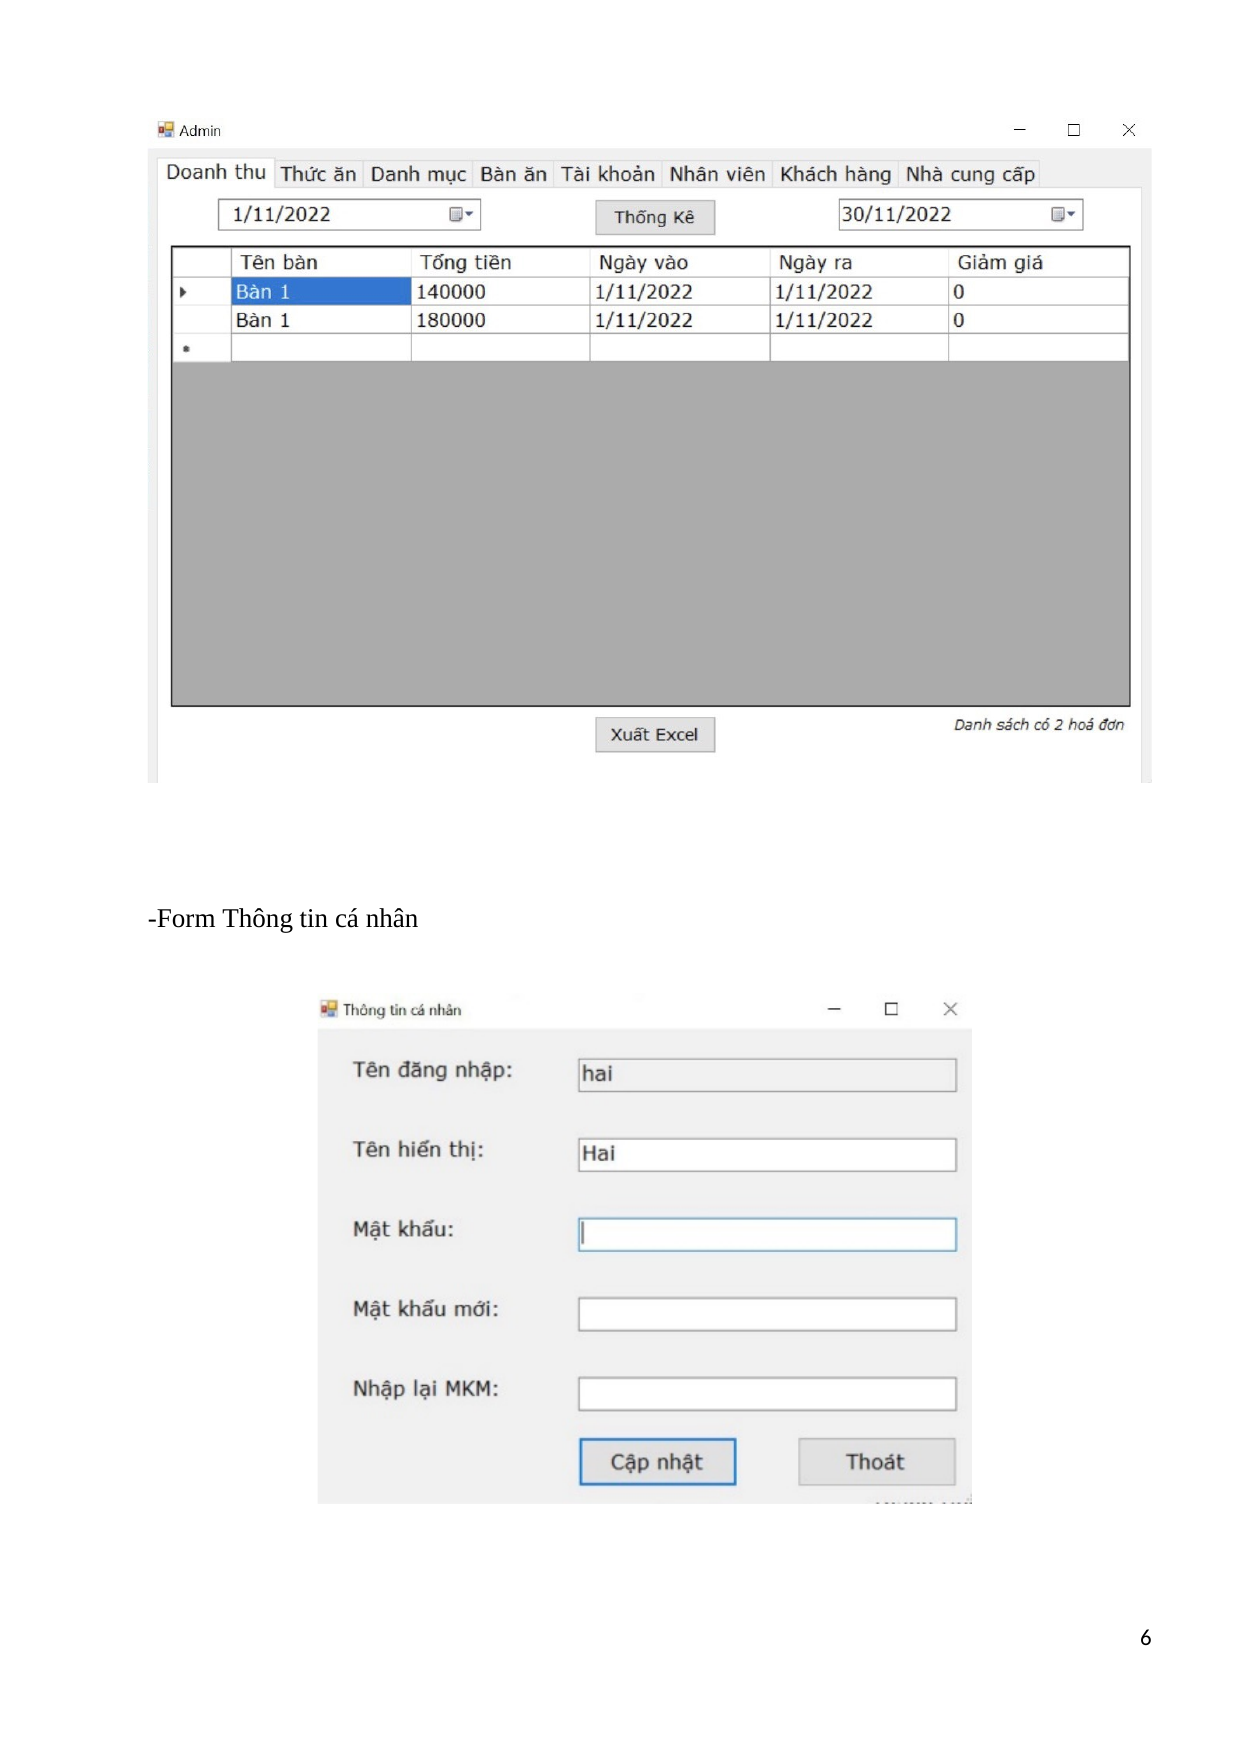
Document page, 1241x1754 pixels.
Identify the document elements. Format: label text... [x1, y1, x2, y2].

picture [317, 993, 972, 1504]
picture [147, 118, 1152, 783]
text -Form Thông tin cá nhân [148, 902, 1152, 933]
